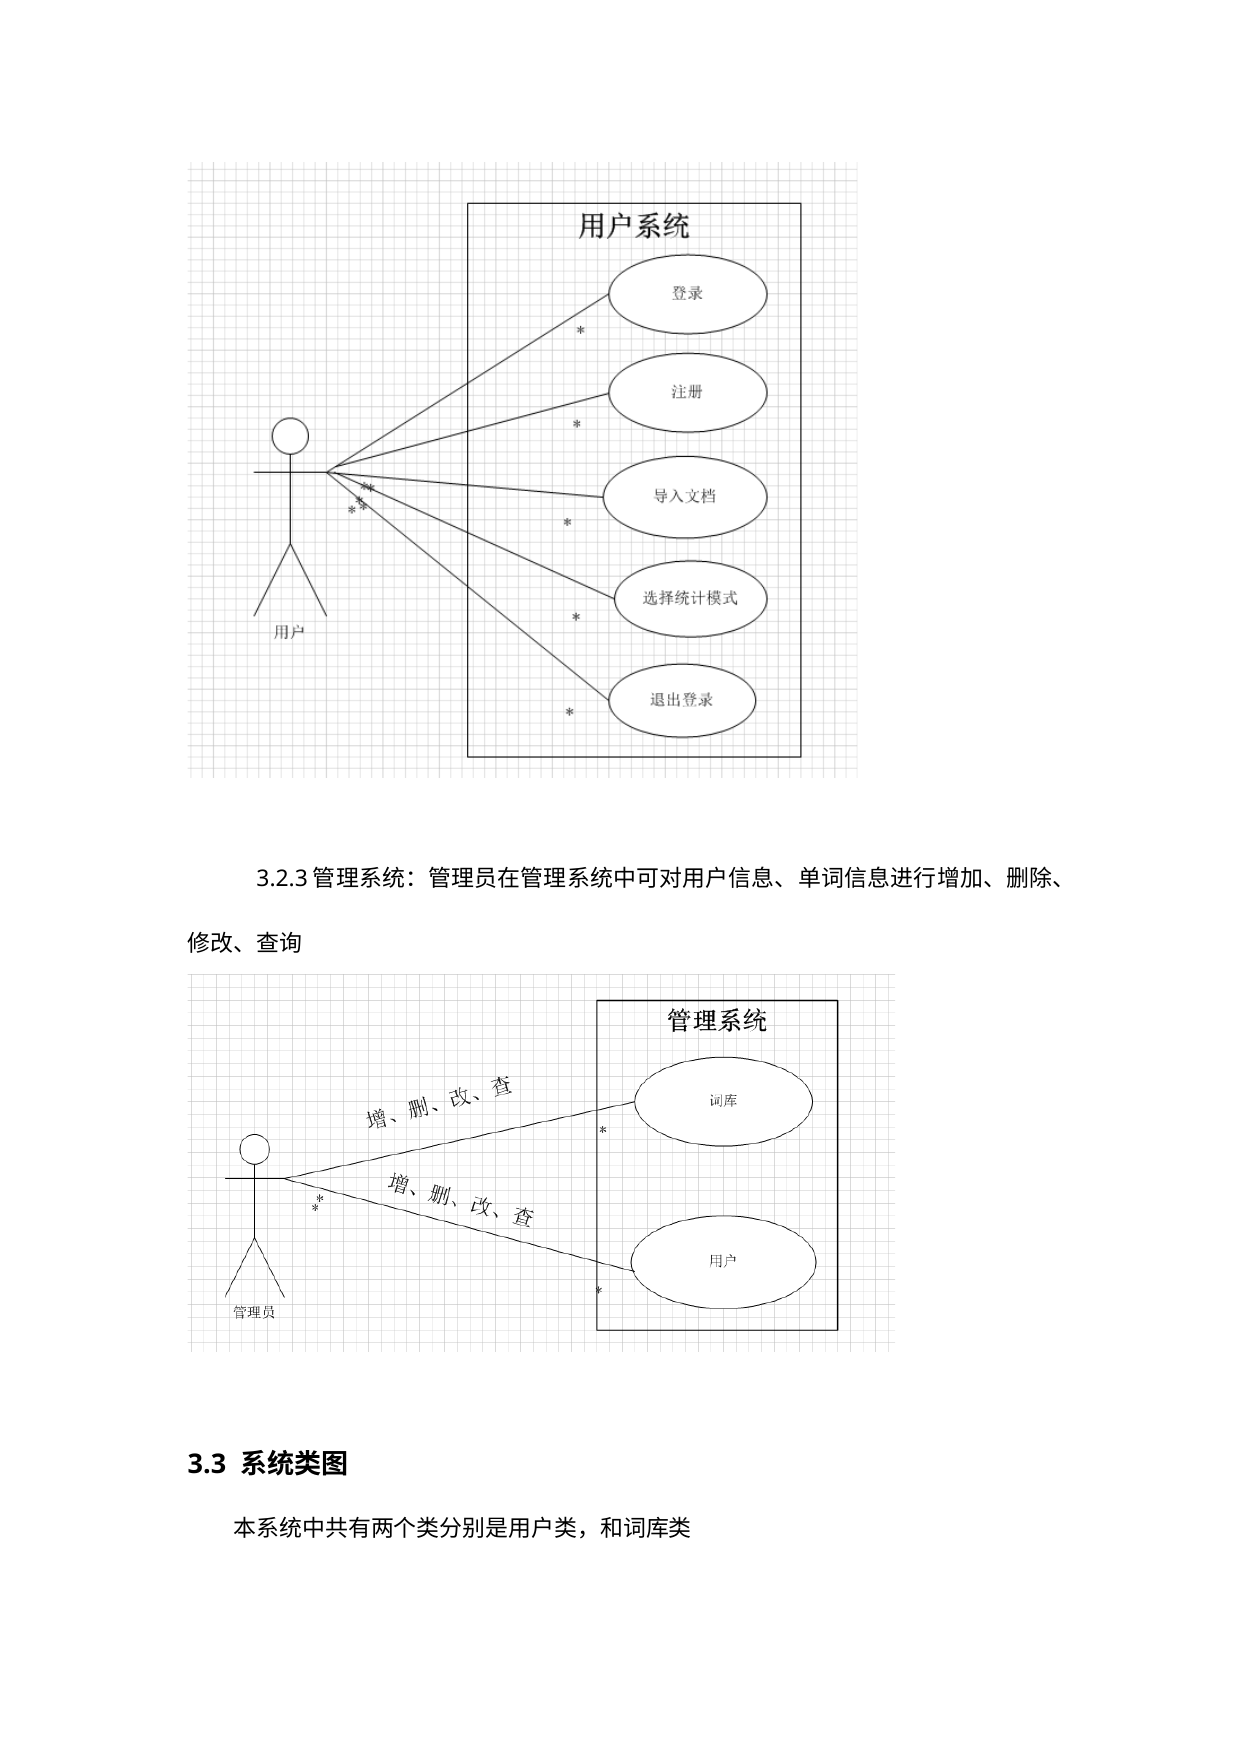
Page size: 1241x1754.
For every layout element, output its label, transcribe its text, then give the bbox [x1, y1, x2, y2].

picture [187, 974, 896, 1352]
text 本系统中共有两个类分别是用户类，和词库类 [187, 1494, 1053, 1559]
text 3.2.3管理系统：管理员在管理系统中可对用户信息、单词信息进行增加、删除、修改、查询 [187, 844, 1053, 974]
text 3.3 系统类图 [187, 1429, 1053, 1494]
picture [187, 162, 858, 778]
